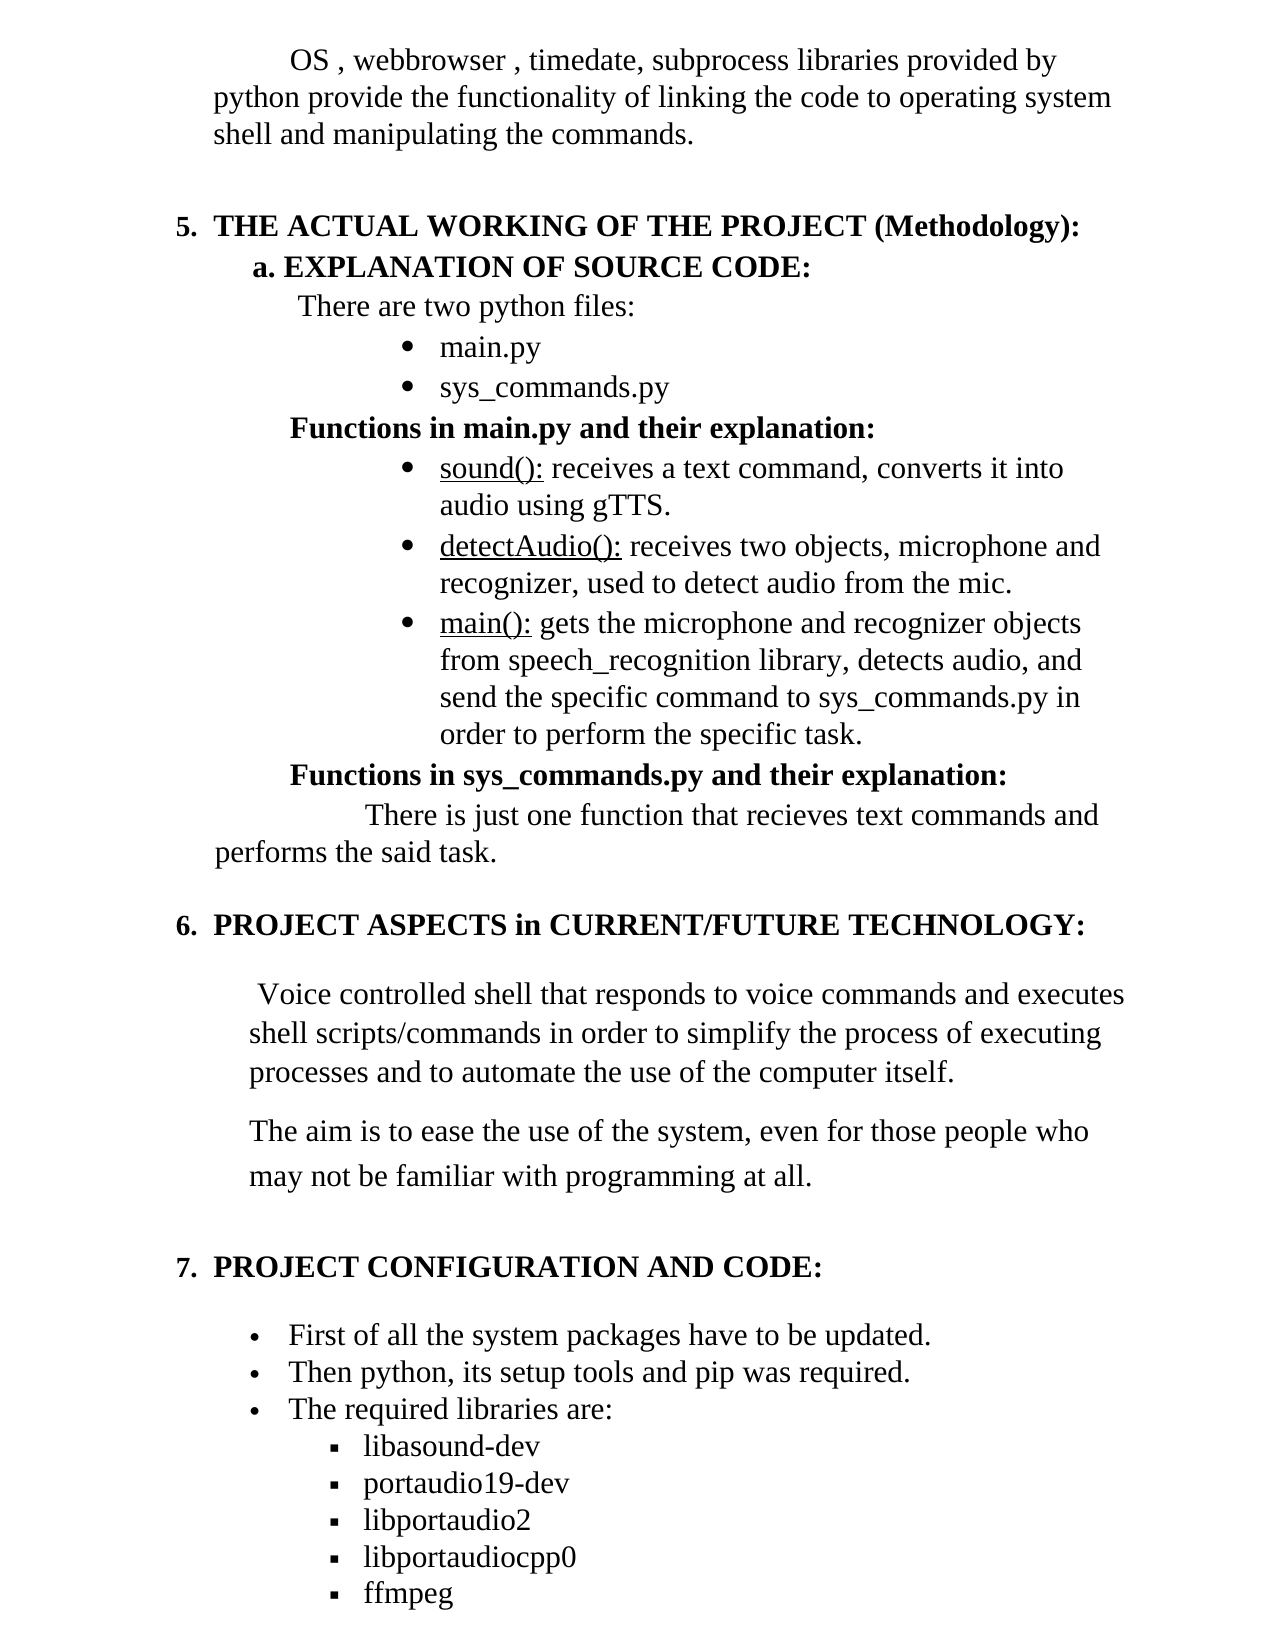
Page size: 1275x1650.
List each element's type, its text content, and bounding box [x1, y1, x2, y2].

text Functions in sys_commands.py and their explanation: [139, 756, 1137, 792]
list Then python, its setup tools and pip was required. [251, 1353, 1137, 1389]
list The aim is to ease the use of the system, even for those people who may not be familiar with programming at all. [249, 1112, 1137, 1193]
text Functions in main.py and their explanation: [139, 409, 1137, 445]
list libasound-dev [326, 1427, 1137, 1463]
list ffmpeg [326, 1575, 1137, 1611]
text OS , webbrowser , timedate, subprocess libraries provided by python provide the functionality of linking the code to operating system shell and manipulating the commands. [213, 41, 1137, 151]
list PROJECT ASPECTS in CURRENT/FUTURE TECHNOLOGY: [176, 906, 1137, 942]
list libportaudio2 [326, 1501, 1137, 1537]
list THE ACTUAL WORKING OF THE PROJECT (Methodology): [176, 207, 1137, 243]
text There are two python files: [213, 287, 1137, 323]
list sound(): receives a text command, converts it into audio using gTTS. [402, 449, 1137, 522]
list main.py [402, 328, 1137, 364]
list PROJECT CONFIGURATION AND CODE: [176, 1248, 1137, 1284]
list detectAudio(): receives two objects, microphone and recognizer, used to detect audio from the mic. [402, 527, 1137, 600]
list sys_commands.py [402, 368, 1137, 404]
list First of all the system packages have to be updated. [251, 1316, 1137, 1352]
list The required libraries are: [251, 1390, 1137, 1426]
text a. EXPLANATION OF SOURCE CODE: [252, 249, 1137, 284]
list libportaudiocpp0 [326, 1538, 1137, 1574]
text There is just one function that recieves text commands and performs the said task. [139, 796, 1137, 869]
list Voice controlled shell that responds to voice commands and executes shell scripts/commands in order to simplify the process of executing processes and to automate the use of the computer itself. [249, 975, 1137, 1089]
list main(): gets the microphone and recognizer objects from speech_recognition library, detects audio, and send the specific command to sys_commands.py in order to perform the specific task. [402, 604, 1137, 751]
list portaudio19-dev [326, 1464, 1137, 1500]
